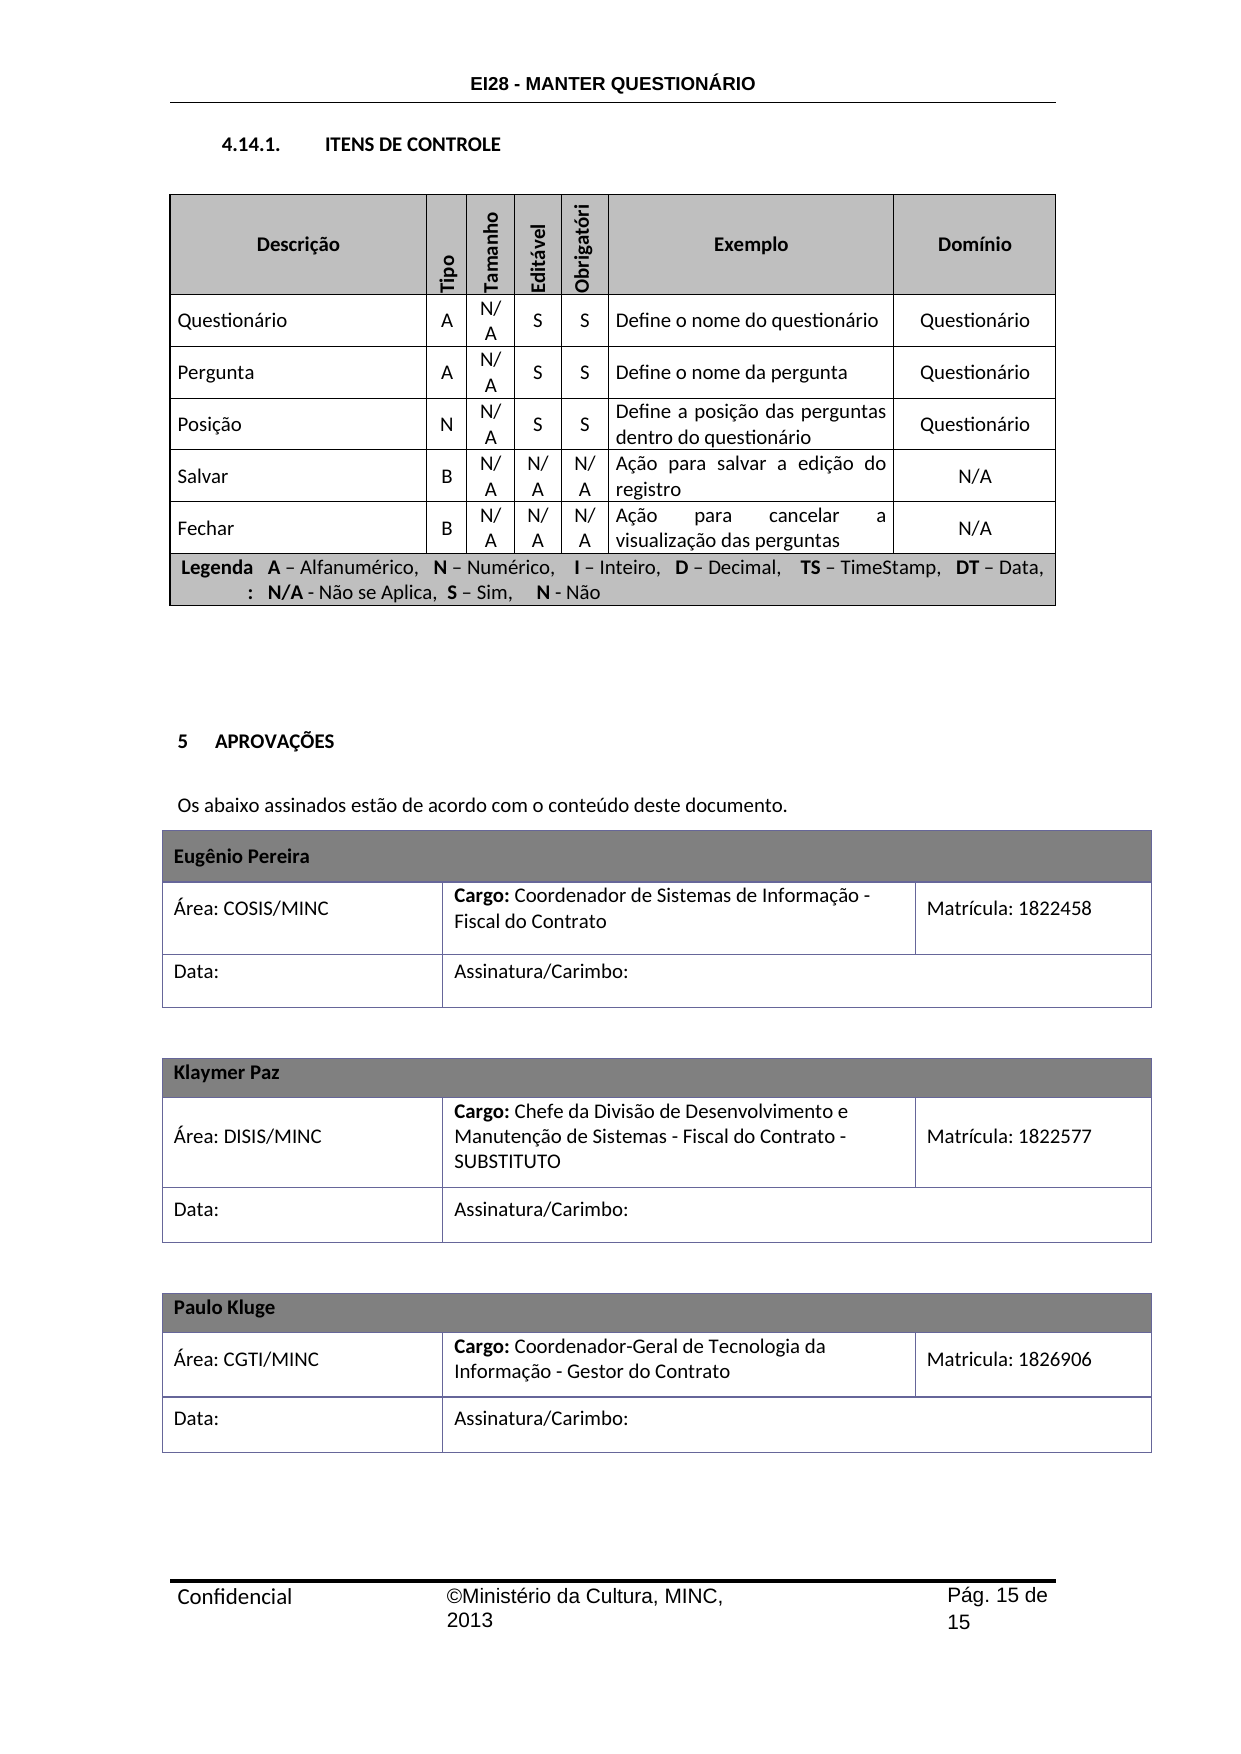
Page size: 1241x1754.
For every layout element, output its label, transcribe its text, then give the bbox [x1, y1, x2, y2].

table_cell A – Alfanumérico, N – Numérico, I – Inteiro, D – Decimal, TS – TimeStamp, DT – Data, N/A - Não se Aplica, S – Sim, N - Não [260, 554, 1055, 605]
table_cell Área: COSIS/MINC [163, 883, 442, 954]
table_cell B [427, 450, 466, 501]
table_cell N/A [562, 450, 608, 501]
table_cell Data: [163, 955, 442, 1007]
table_header Eugênio Pereira [163, 831, 1151, 881]
table_cell Cargo: Coordenador-Geral de Tecnologia da Informação - Gestor do Contrato [443, 1333, 915, 1396]
table_cell S [562, 295, 608, 346]
table_cell Área: CGTI/MINC [163, 1333, 442, 1396]
table_cell S [562, 347, 608, 397]
table_cell Assinatura/Carimbo: [443, 1188, 1151, 1242]
table_cell Assinatura/Carimbo: [443, 955, 1151, 1007]
table_header Paulo Kluge [163, 1294, 1151, 1332]
table_cell Data: [163, 1188, 442, 1242]
table_cell Questionário [894, 295, 1055, 346]
table_cell N/A [562, 502, 608, 553]
subtitle Itens de Controle [222, 131, 1063, 156]
table_cell Matrícula: 1822458 [916, 883, 1151, 954]
table_cell N/A [894, 502, 1055, 553]
table_cell Define o nome da pergunta [609, 347, 893, 397]
table_header Klaymer Paz [163, 1059, 1151, 1097]
table_cell Matricula: 1826906 [916, 1333, 1151, 1396]
table_cell Questionário [894, 347, 1055, 397]
table_header Tamanho [467, 195, 514, 294]
table_cell A [427, 295, 466, 346]
table_header Descrição [171, 195, 426, 294]
table_cell Ação para cancelar a visualização das perguntas [609, 502, 893, 553]
table_cell Data: [163, 1398, 442, 1452]
table_cell Fechar [171, 502, 426, 553]
table_cell Questionário [894, 399, 1055, 449]
table_cell Pergunta [171, 347, 426, 397]
table_cell N [427, 399, 466, 449]
table_cell Assinatura/Carimbo: [443, 1398, 1151, 1452]
table_cell N/A [467, 295, 514, 346]
table_header Tipo [427, 195, 466, 294]
table_header Obrigatório [562, 195, 608, 294]
table_cell S [515, 399, 561, 449]
table_cell N/A [467, 347, 514, 397]
table_cell B [427, 502, 466, 553]
table_cell Salvar [171, 450, 426, 501]
table_cell Define a posição das perguntas dentro do questionário [609, 399, 893, 449]
table_cell Legenda: [171, 554, 260, 605]
table_header Domínio [894, 195, 1055, 294]
table_cell A [427, 347, 466, 397]
table_cell S [515, 295, 561, 346]
table_cell Área: DISIS/MINC [163, 1098, 442, 1187]
table_cell Posição [171, 399, 426, 449]
table_cell N/A [894, 450, 1055, 501]
table_header Exemplo [609, 195, 893, 294]
table_cell Cargo: Chefe da Divisão de Desenvolvimento e Manutenção de Sistemas - Fiscal do Contrato - SUBSTITUTO [443, 1098, 915, 1187]
table_cell Ação para salvar a edição do registro [609, 450, 893, 501]
table_header Editável [515, 195, 561, 294]
table_cell Questionário [171, 295, 426, 346]
table_cell Define o nome do questionário [609, 295, 893, 346]
subtitle Aprovações [177, 729, 1063, 754]
table_cell N/A [515, 502, 561, 553]
table_cell N/A [467, 450, 514, 501]
table_cell S [515, 347, 561, 397]
text Os abaixo assinados estão de acordo com o conteúdo deste documento. [177, 792, 1063, 817]
table_cell S [562, 399, 608, 449]
table_cell Matrícula: 1822577 [916, 1098, 1151, 1187]
table_cell N/A [467, 502, 514, 553]
table_cell N/A [467, 399, 514, 449]
table_cell N/A [515, 450, 561, 501]
table_cell Cargo: Coordenador de Sistemas de Informação - Fiscal do Contrato [443, 883, 915, 954]
